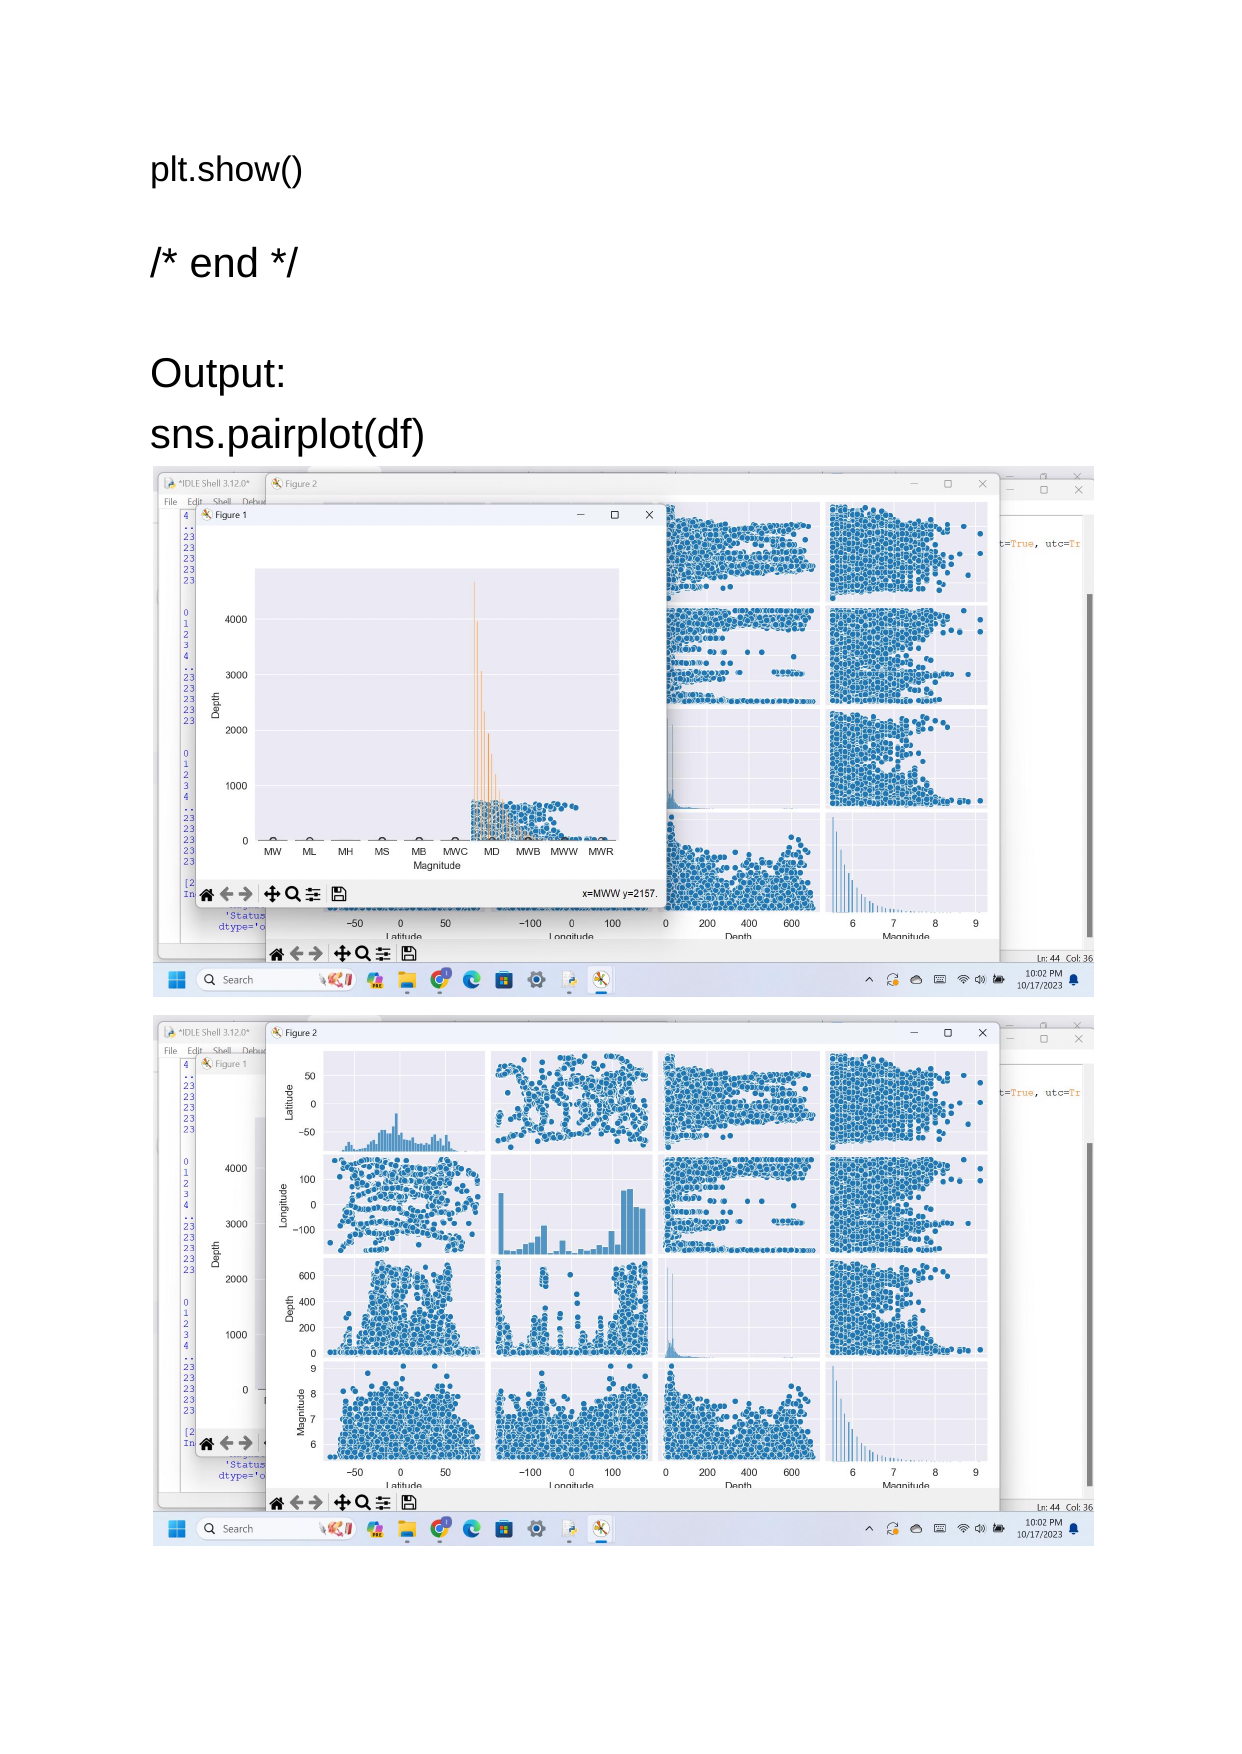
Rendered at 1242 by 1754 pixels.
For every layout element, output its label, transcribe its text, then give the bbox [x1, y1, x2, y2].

text sns.pairplot(df) [150, 410, 1114, 458]
picture [153, 466, 1094, 997]
picture [153, 1015, 1094, 1546]
